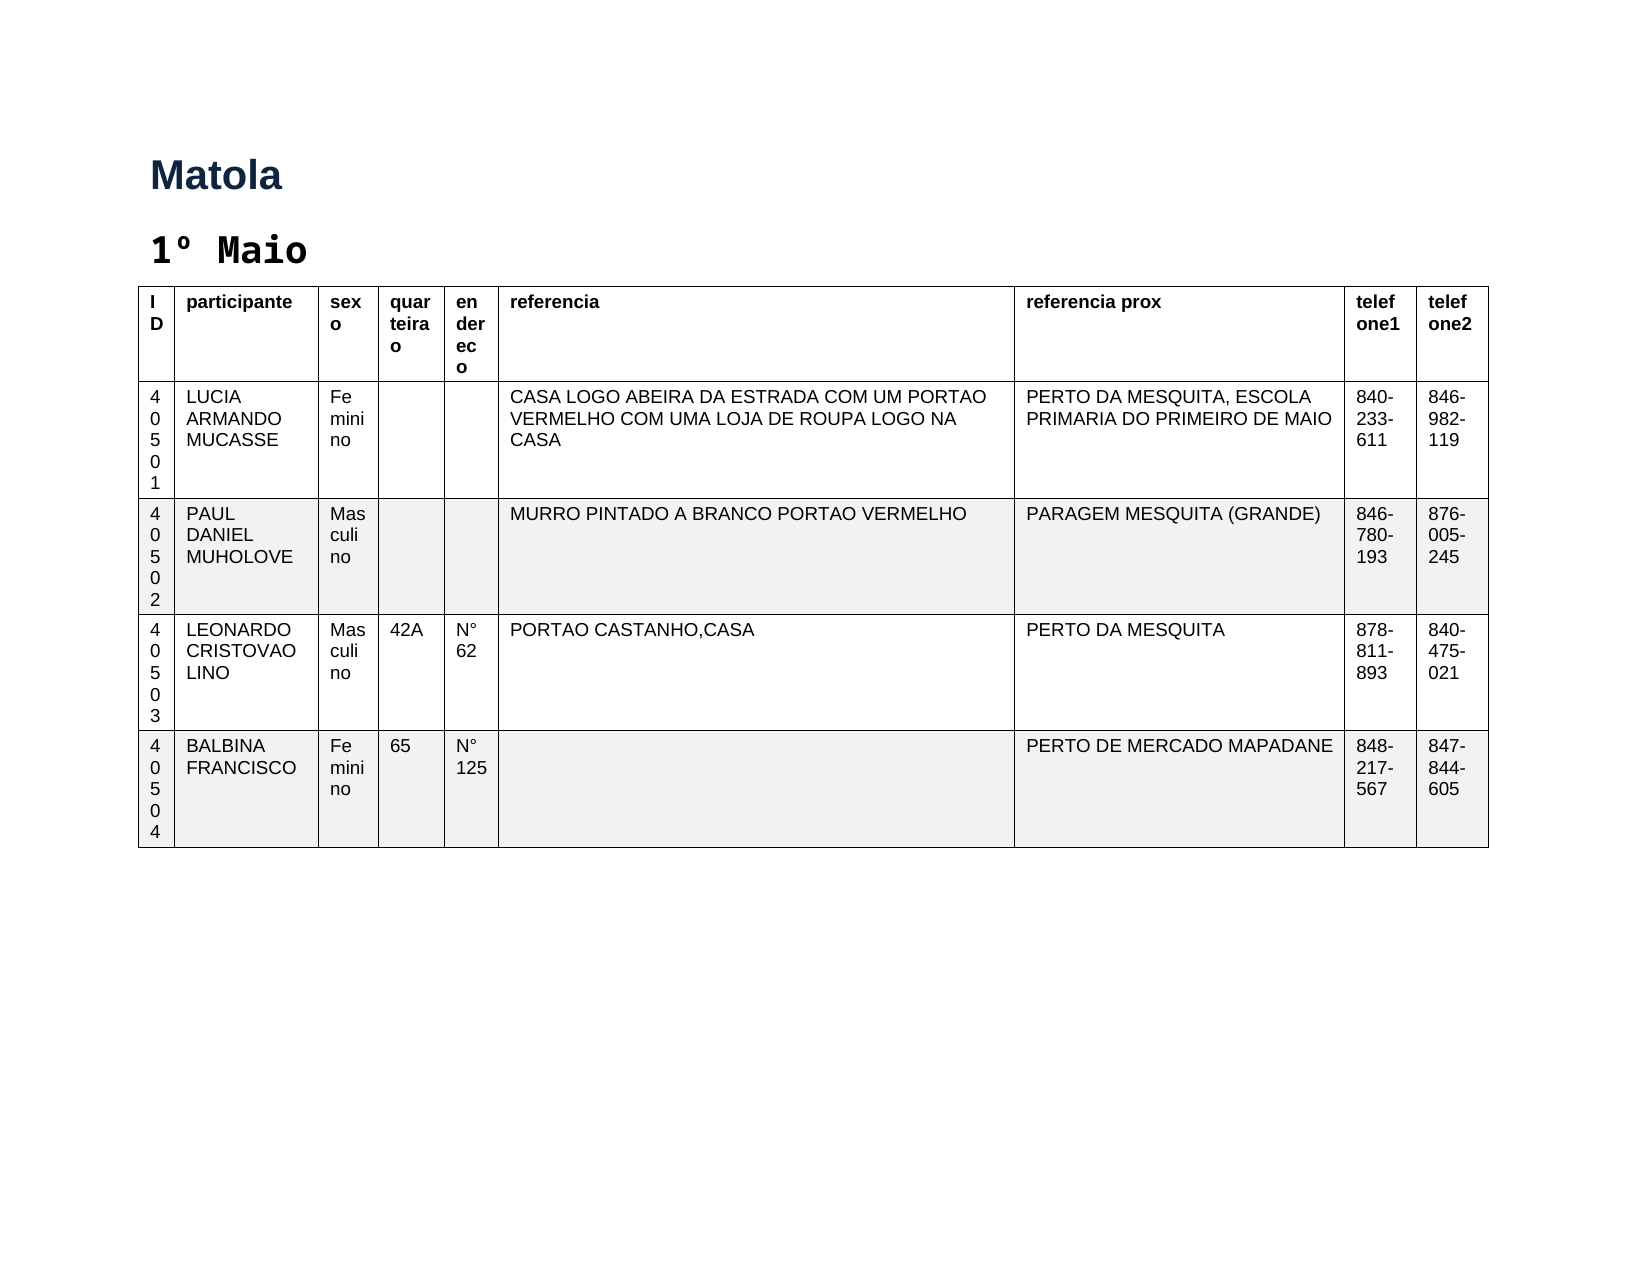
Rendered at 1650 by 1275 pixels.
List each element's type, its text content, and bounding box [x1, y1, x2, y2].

table_cell 65 [379, 731, 444, 847]
table_cell N° 62 [445, 615, 498, 730]
table_cell PORTAO CASTANHO,CASA [499, 615, 1014, 730]
table_cell 878-811-893 [1345, 615, 1416, 730]
table_cell [445, 499, 498, 614]
table_cell PERTO DE MERCADO MAPADANE [1015, 731, 1344, 847]
table_cell 42A [379, 615, 444, 730]
table_cell 40502 [139, 499, 174, 614]
table_header participante [175, 287, 318, 381]
subtitle 1º Maio [150, 223, 1500, 274]
table_cell 846-982-119 [1417, 382, 1488, 498]
table_cell LEONARDO CRISTOVAO LINO [175, 615, 318, 730]
table_cell BALBINA FRANCISCO [175, 731, 318, 847]
table_cell PERTO DA MESQUITA, ESCOLA PRIMARIA DO PRIMEIRO DE MAIO [1015, 382, 1344, 498]
table_cell MURRO PINTADO A BRANCO PORTAO VERMELHO [499, 499, 1014, 614]
table_cell 846-780-193 [1345, 499, 1416, 614]
table_header quarteirao [379, 287, 444, 381]
table_cell Feminino [319, 731, 378, 847]
table_cell [379, 499, 444, 614]
table_header referencia [499, 287, 1014, 381]
table_header telefone1 [1345, 287, 1416, 381]
table_cell 40503 [139, 615, 174, 730]
table_cell 40504 [139, 731, 174, 847]
table_header endereco [445, 287, 498, 381]
table_cell Masculino [319, 499, 378, 614]
subtitle Matola [150, 150, 1500, 198]
table_cell PARAGEM MESQUITA (GRANDE) [1015, 499, 1344, 614]
table_cell LUCIA ARMANDO MUCASSE [175, 382, 318, 498]
table_cell [499, 731, 1014, 847]
table_cell Feminino [319, 382, 378, 498]
table_cell PERTO DA MESQUITA [1015, 615, 1344, 730]
table_header sexo [319, 287, 378, 381]
table_cell 848-217-567 [1345, 731, 1416, 847]
table_header referencia prox [1015, 287, 1344, 381]
table_header telefone2 [1417, 287, 1488, 381]
table_cell 876-005-245 [1417, 499, 1488, 614]
table_cell 847-844-605 [1417, 731, 1488, 847]
table_cell N° 125 [445, 731, 498, 847]
table_header ID [139, 287, 174, 381]
table_cell [445, 382, 498, 498]
table_cell Masculino [319, 615, 378, 730]
table_cell CASA LOGO ABEIRA DA ESTRADA COM UM PORTAO VERMELHO COM UMA LOJA DE ROUPA LOGO NA CASA [499, 382, 1014, 498]
table_cell 840-233-611 [1345, 382, 1416, 498]
table_cell 40501 [139, 382, 174, 498]
table_cell PAUL DANIEL MUHOLOVE [175, 499, 318, 614]
table_cell 840-475-021 [1417, 615, 1488, 730]
table_cell [379, 382, 444, 498]
